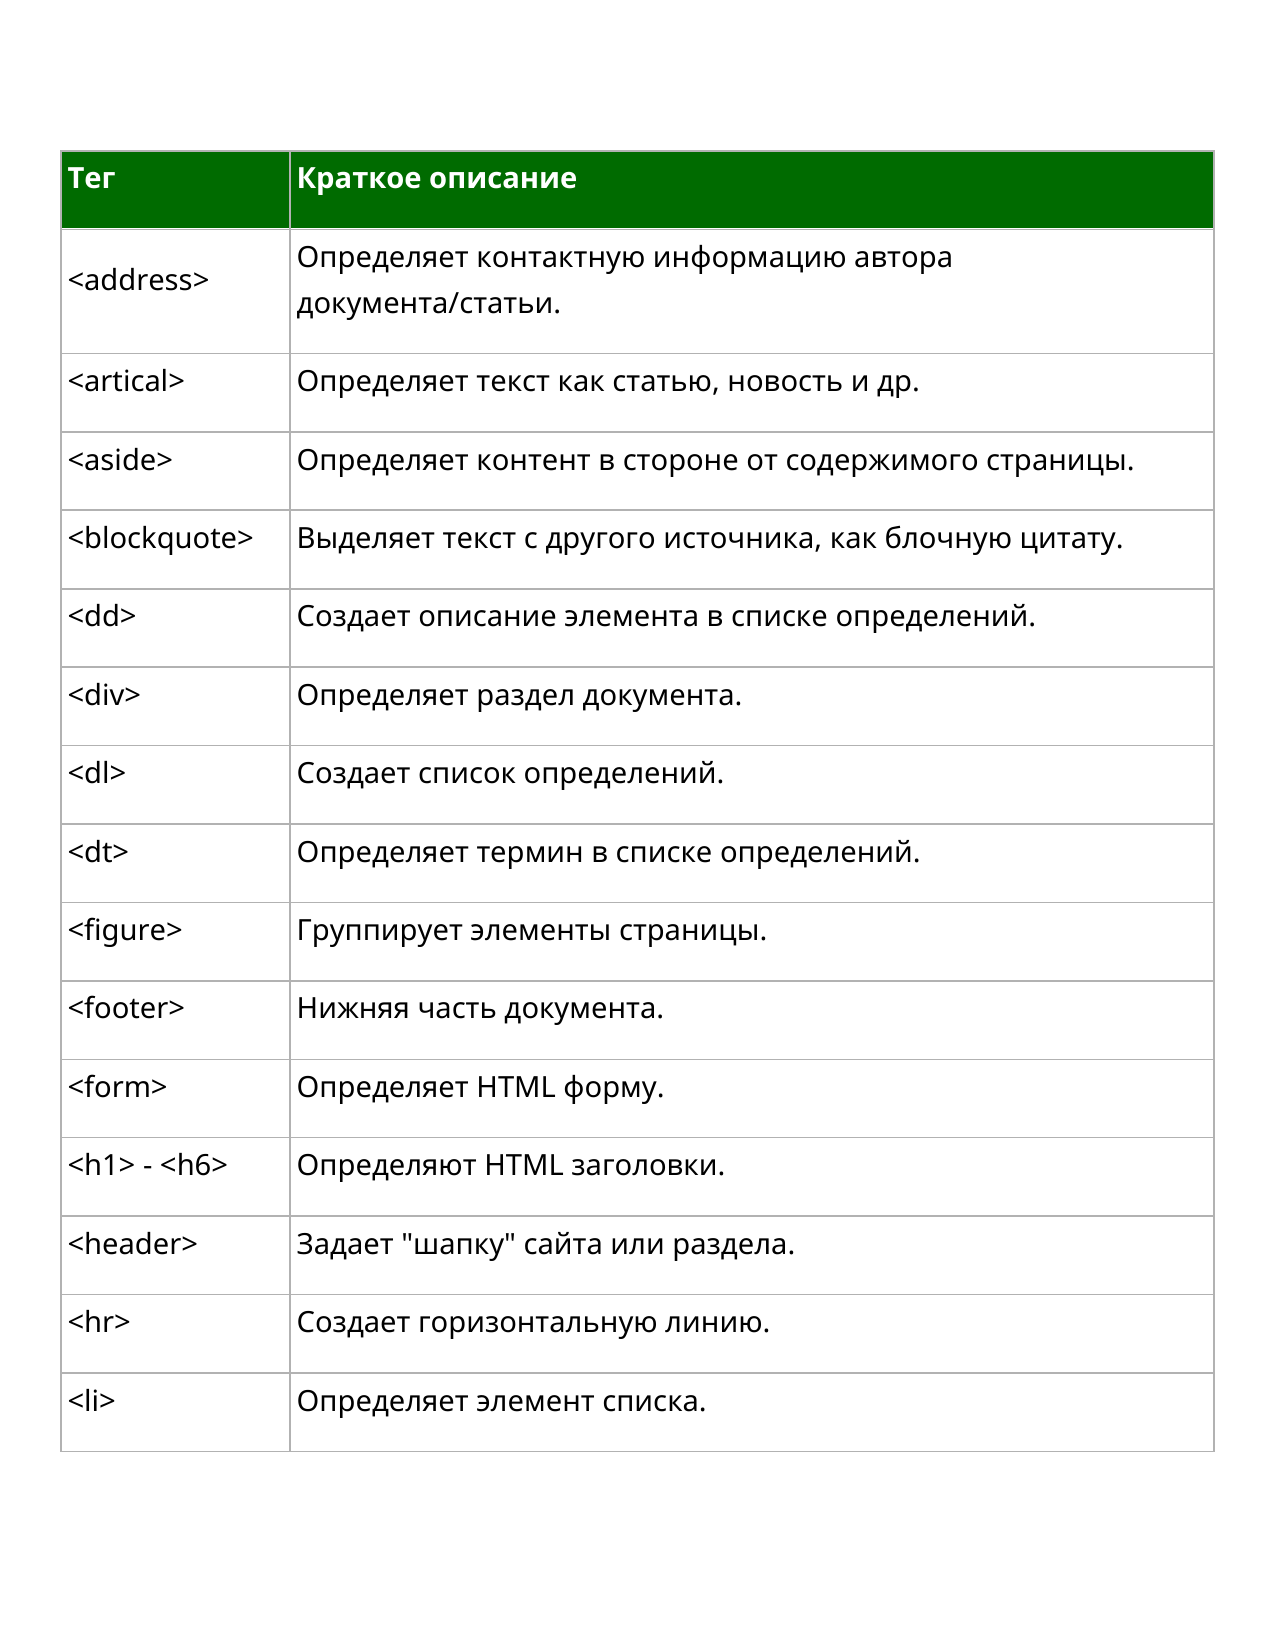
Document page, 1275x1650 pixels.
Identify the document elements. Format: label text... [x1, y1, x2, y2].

table_cell Определяет текст как статью, новость и др. [291, 354, 1213, 431]
table_cell <header> [62, 1217, 289, 1294]
table_cell <figure> [62, 903, 289, 980]
table_cell Определяет контактную информацию автора документа/статьи. [291, 230, 1213, 352]
table_cell <hr> [62, 1295, 289, 1372]
table_cell Нижняя часть документа. [291, 982, 1213, 1058]
table_cell Определяет HTML форму. [291, 1060, 1213, 1137]
table_cell Определяет контент в стороне от содержимого страницы. [291, 433, 1213, 509]
table_cell <dl> [62, 746, 289, 823]
table_cell <address> [62, 230, 289, 352]
table_cell Определяет раздел документа. [291, 668, 1213, 745]
table_cell Выделяет текст с другого источника, как блочную цитату. [291, 511, 1213, 588]
table_cell <form> [62, 1060, 289, 1137]
table_cell <h1> - <h6> [62, 1138, 289, 1215]
table_header Краткое описание [291, 152, 1213, 228]
table_cell <blockquote> [62, 511, 289, 588]
table_cell <dd> [62, 590, 289, 666]
table_cell Cоздает описание элемента в списке определений. [291, 590, 1213, 666]
table_cell Определяет элемент списка. [291, 1374, 1213, 1451]
table_cell <aside> [62, 433, 289, 509]
table_cell Определяют HTML заголовки. [291, 1138, 1213, 1215]
table_cell Создает горизонтальную линию. [291, 1295, 1213, 1372]
table_cell Oпределяет термин в списке определений. [291, 825, 1213, 902]
table_cell Задает "шапку" сайта или раздела. [291, 1217, 1213, 1294]
table_cell <li> [62, 1374, 289, 1451]
table_header Тег [62, 152, 289, 228]
table_cell <artical> [62, 354, 289, 431]
table_cell Создает список определений. [291, 746, 1213, 823]
table_cell <dt> [62, 825, 289, 902]
table_cell <div> [62, 668, 289, 745]
table_cell Группирует элементы страницы. [291, 903, 1213, 980]
table_cell <footer> [62, 982, 289, 1058]
